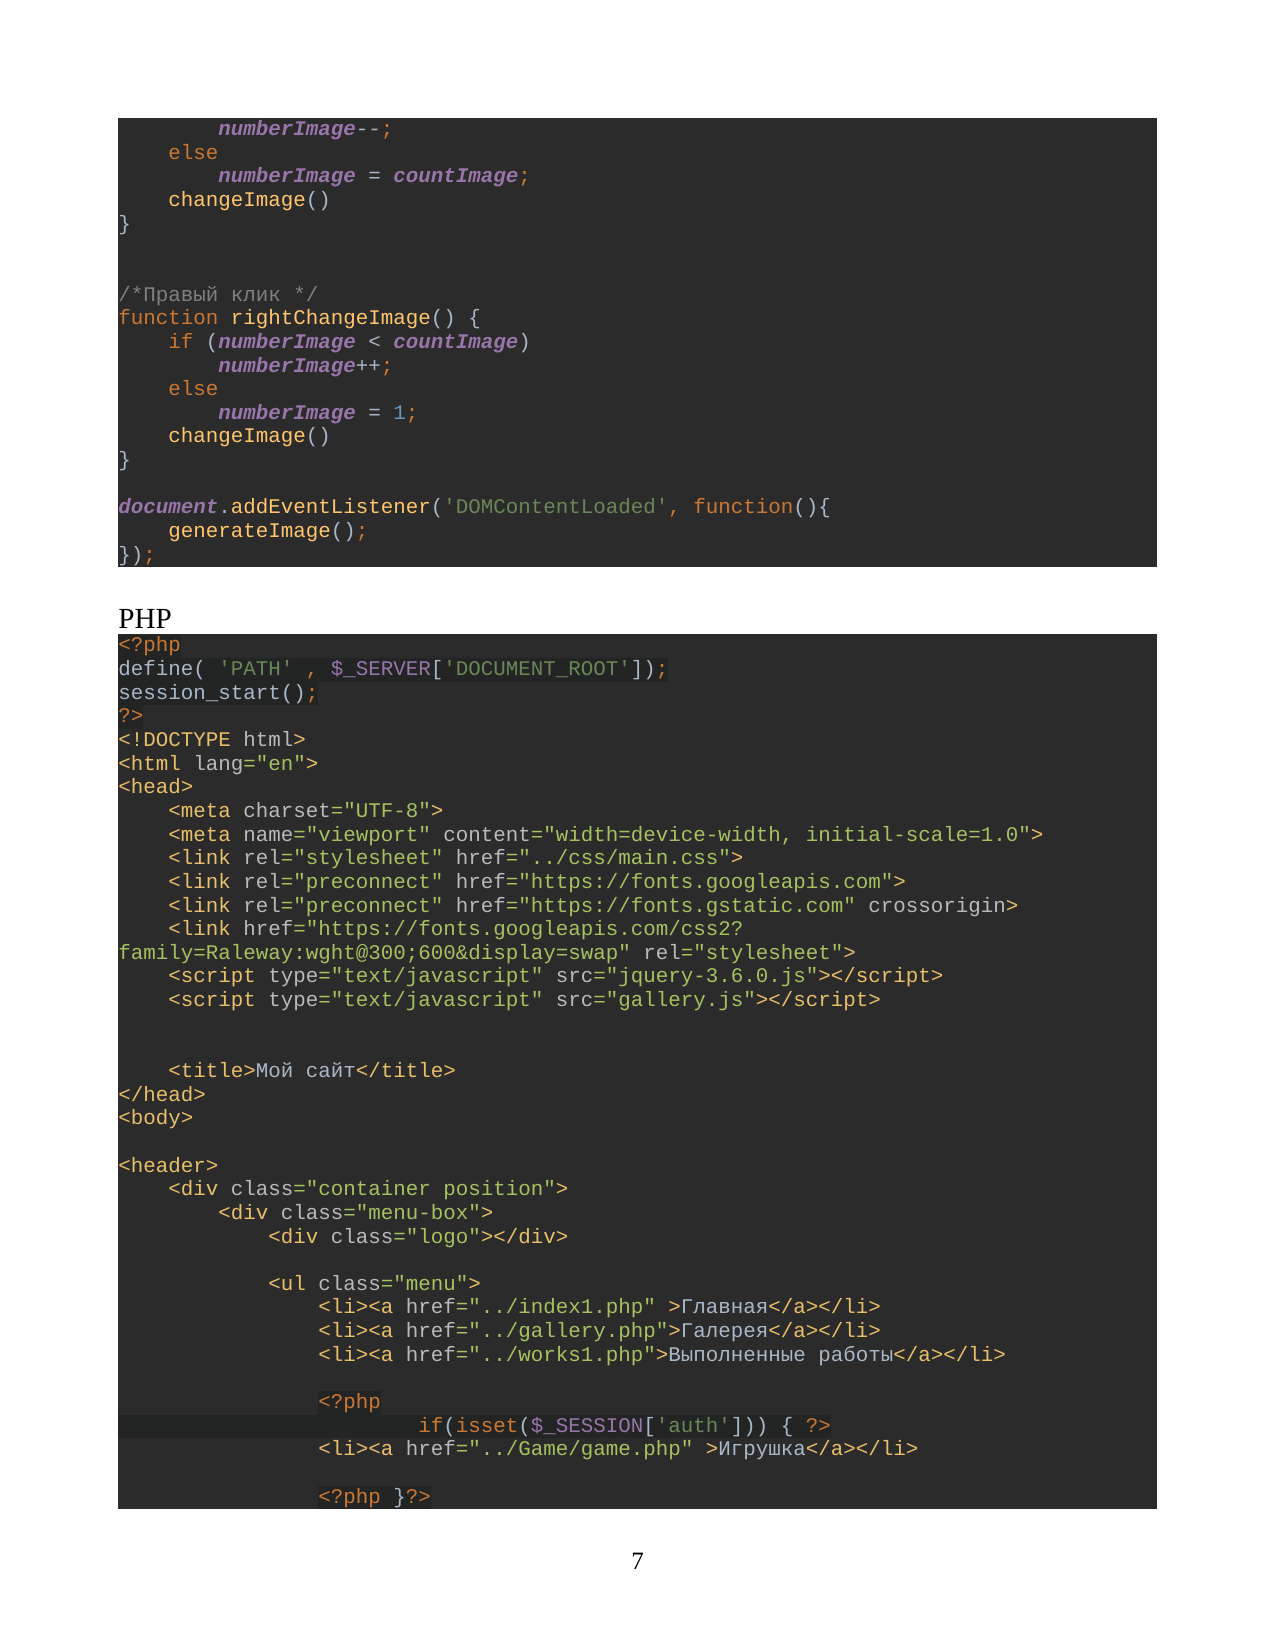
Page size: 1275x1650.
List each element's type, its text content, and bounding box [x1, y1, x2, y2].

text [118, 118, 1157, 567]
text PHP [118, 601, 1157, 634]
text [118, 634, 1157, 1509]
